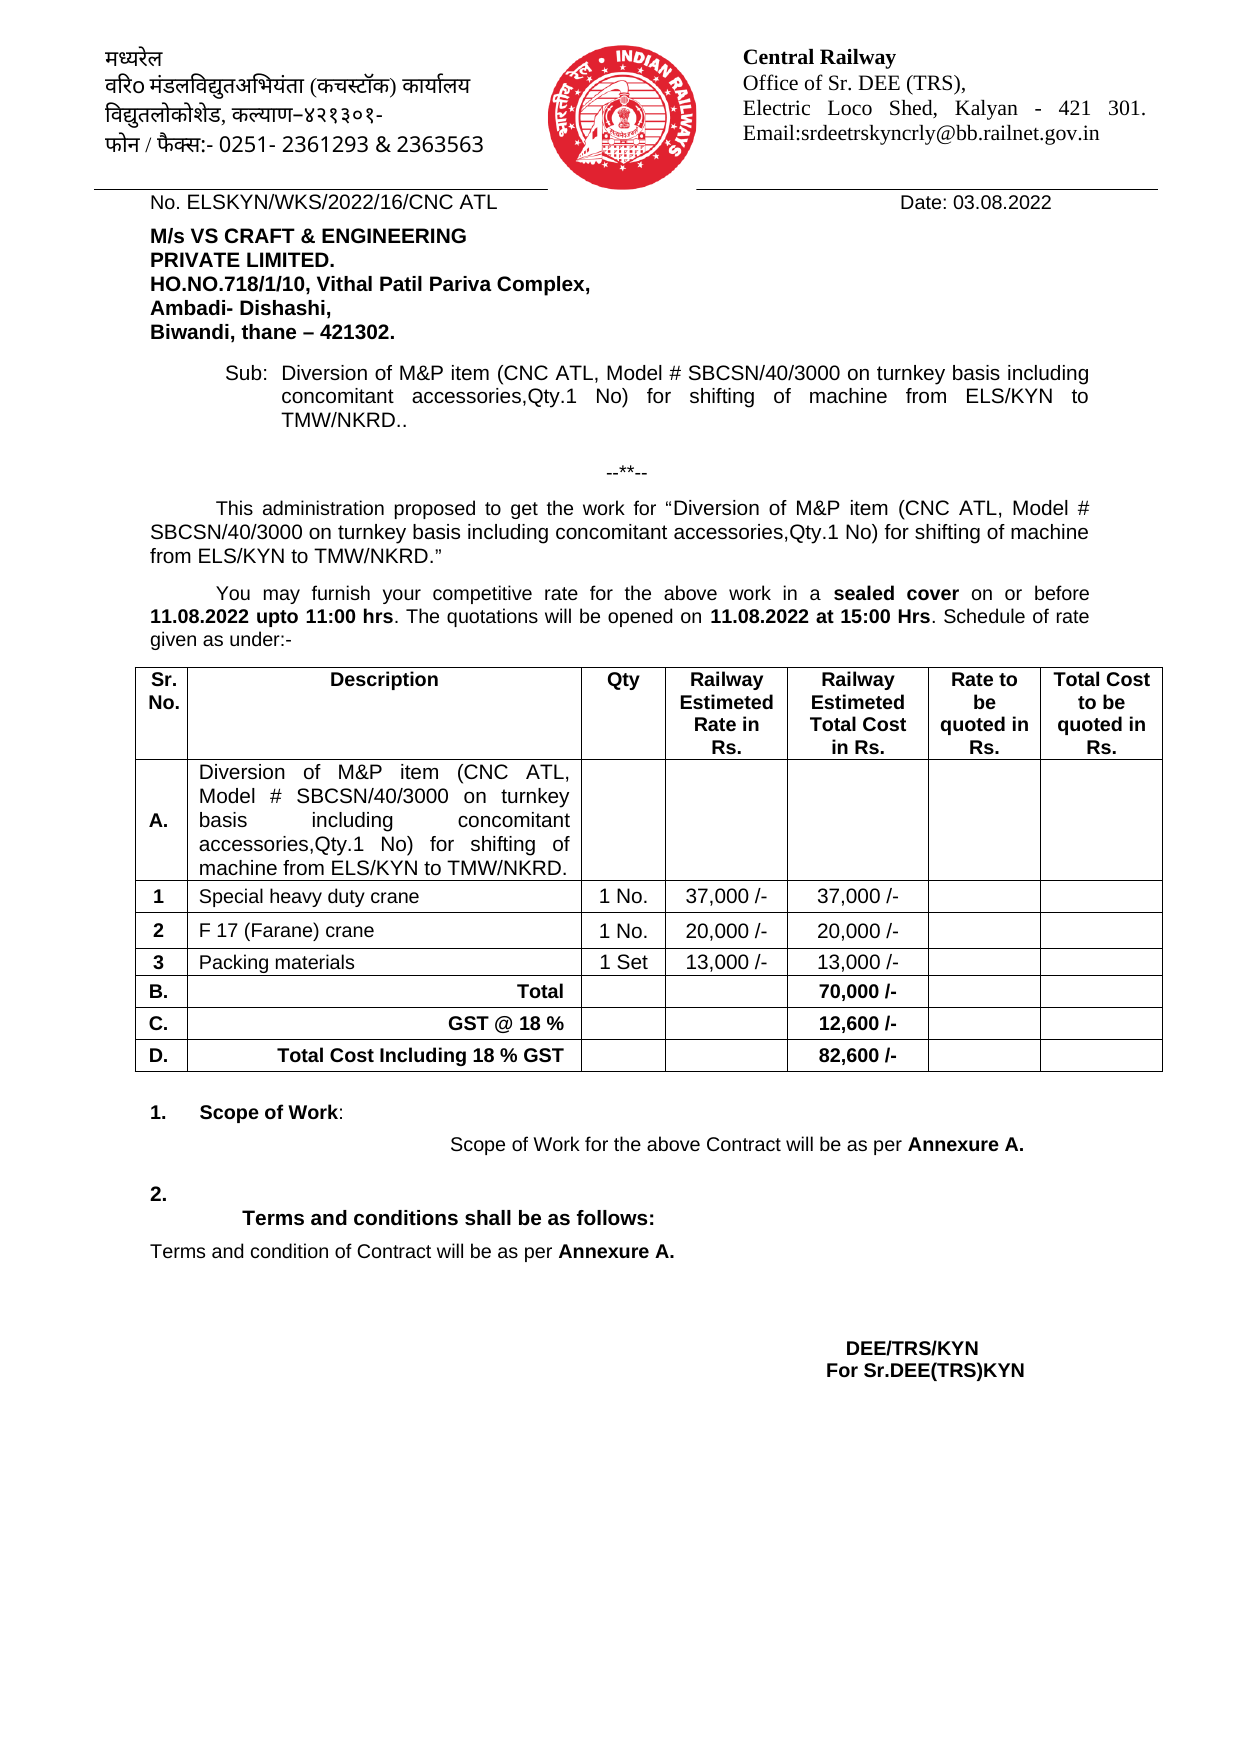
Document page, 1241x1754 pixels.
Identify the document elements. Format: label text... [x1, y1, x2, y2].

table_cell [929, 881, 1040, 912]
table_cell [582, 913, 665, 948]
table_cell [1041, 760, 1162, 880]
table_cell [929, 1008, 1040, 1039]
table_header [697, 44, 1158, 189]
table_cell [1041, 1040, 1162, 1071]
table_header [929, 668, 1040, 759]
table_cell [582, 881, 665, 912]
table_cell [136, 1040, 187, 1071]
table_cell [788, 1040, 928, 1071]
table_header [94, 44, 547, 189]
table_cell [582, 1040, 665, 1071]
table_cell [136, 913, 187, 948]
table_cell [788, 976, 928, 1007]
text For Sr.DEE(TRS)KYN [813, 1359, 1090, 1382]
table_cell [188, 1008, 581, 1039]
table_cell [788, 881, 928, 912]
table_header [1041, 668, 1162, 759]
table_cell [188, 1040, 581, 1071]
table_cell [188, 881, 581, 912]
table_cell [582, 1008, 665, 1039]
text No. ELSKYN/WKS/2022/16/CNC ATL Date: 03.08.2022 [150, 190, 1090, 214]
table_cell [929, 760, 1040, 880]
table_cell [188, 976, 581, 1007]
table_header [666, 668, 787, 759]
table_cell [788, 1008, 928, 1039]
text This administration proposed to get the work for “Diversion of M&P item (CNC ATL, Model # SBCSN/40/3000 on turnkey basis including concomitant accessories,Qty.1 No) for shifting of machine from ELS/KYN to TMW/NKRD.” [150, 496, 1090, 568]
text Sub: Diversion of M&P item (CNC ATL, Model # SBCSN/40/3000 on turnkey basis including concomitant accessories,Qty.1 No) for shifting of machine from ELS/KYN to TMW/NKRD.. [225, 360, 1090, 432]
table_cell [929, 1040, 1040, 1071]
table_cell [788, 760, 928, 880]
text Ambadi- Dishashi, [150, 296, 1090, 320]
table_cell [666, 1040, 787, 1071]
text 2. Terms and conditions shall be as follows: [150, 1182, 1090, 1230]
text DEE/TRS/KYN [846, 1337, 1090, 1359]
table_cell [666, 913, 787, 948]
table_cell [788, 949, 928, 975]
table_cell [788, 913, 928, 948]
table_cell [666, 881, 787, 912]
text You may furnish your competitive rate for the above work in a sealed cover on or before 11.08.2022 upto 11:00 hrs. The quotations will be opened on 11.08.2022 at 15:00 Hrs. Schedule of rate given as under:- [150, 582, 1090, 650]
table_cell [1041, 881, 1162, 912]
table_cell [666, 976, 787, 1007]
text Scope of Work for the above Contract will be as per Annexure A. [150, 1133, 1090, 1156]
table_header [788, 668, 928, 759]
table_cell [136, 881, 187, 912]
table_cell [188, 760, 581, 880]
text M/s VS CRAFT & ENGINEERING [150, 224, 1090, 248]
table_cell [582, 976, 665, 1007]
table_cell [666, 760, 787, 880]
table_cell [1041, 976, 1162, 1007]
text Biwandi, thane – 421302. [150, 320, 1090, 344]
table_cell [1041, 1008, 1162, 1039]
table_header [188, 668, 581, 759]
text --**-- [163, 461, 1090, 484]
text HO.NO.718/1/10, Vithal Patil Pariva Complex, [150, 272, 1090, 296]
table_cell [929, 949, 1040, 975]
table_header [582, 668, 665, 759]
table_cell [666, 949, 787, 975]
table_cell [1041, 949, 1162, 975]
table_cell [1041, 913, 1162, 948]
text PRIVATE LIMITED. [150, 248, 1090, 272]
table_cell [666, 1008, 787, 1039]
text 1. Scope of Work: [150, 1101, 1084, 1123]
text Terms and condition of Contract will be as per Annexure A. [150, 1240, 1090, 1262]
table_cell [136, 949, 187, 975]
picture [547, 44, 697, 190]
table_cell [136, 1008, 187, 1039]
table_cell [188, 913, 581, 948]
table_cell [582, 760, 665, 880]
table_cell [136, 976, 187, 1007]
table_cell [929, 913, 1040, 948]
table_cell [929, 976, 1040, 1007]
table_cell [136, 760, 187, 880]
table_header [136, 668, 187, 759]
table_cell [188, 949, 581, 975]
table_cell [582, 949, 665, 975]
